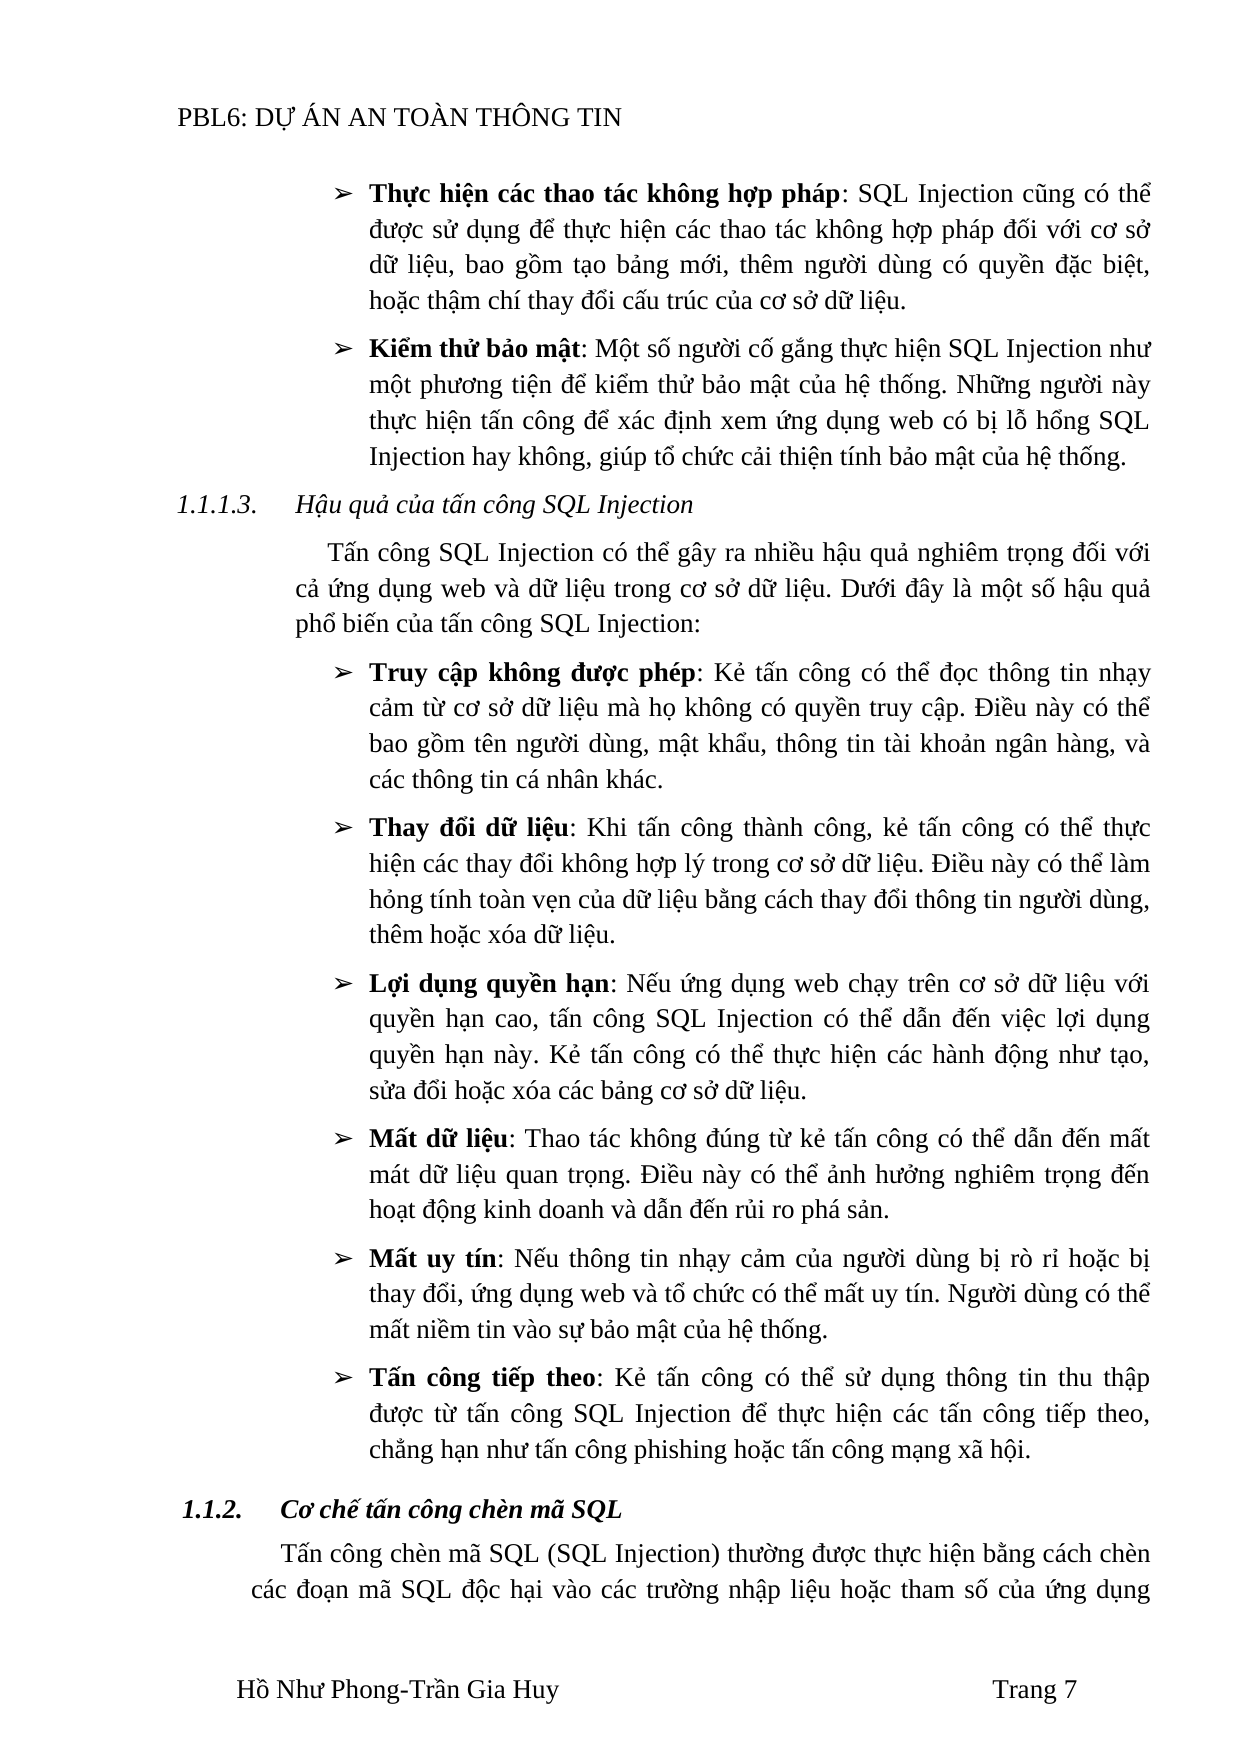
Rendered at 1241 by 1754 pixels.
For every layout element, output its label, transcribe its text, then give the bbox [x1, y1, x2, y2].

list Thực hiện các thao tác không hợp pháp: SQL Injection cũng có thể được sử dụng để thực hiện các thao tác không hợp pháp đối với cơ sở dữ liệu, bao gồm tạo bảng mới, thêm người dùng có quyền đặc biệt, hoặc thậm chí thay đổi cấu trúc của cơ sở dữ liệu. [331, 177, 1152, 315]
list Mất uy tín: Nếu thông tin nhạy cảm của người dùng bị rò rỉ hoặc bị thay đổi, ứng dụng web và tổ chức có thể mất uy tín. Người dùng có thể mất niềm tin vào sự bảo mật của hệ thống. [331, 1242, 1152, 1344]
list Hậu quả của tấn công SQL Injection [258, 488, 1152, 519]
list Tấn công tiếp theo: Kẻ tấn công có thể sử dụng thông tin thu thập được từ tấn công SQL Injection để thực hiện các tấn công tiếp theo, chẳng hạn như tấn công phishing hoặc tấn công mạng xã hội. [331, 1361, 1152, 1464]
list Lợi dụng quyền hạn: Nếu ứng dụng web chạy trên cơ sở dữ liệu với quyền hạn cao, tấn công SQL Injection có thể dẫn đến việc lợi dụng quyền hạn này. Kẻ tấn công có thể thực hiện các hành động như tạo, sửa đổi hoặc xóa các bảng cơ sở dữ liệu. [331, 967, 1152, 1105]
subtitle Cơ chế tấn công chèn mã SQL [243, 1494, 1152, 1525]
list Truy cập không được phép: Kẻ tấn công có thể đọc thông tin nhạy cảm từ cơ sở dữ liệu mà họ không có quyền truy cập. Điều này có thể bao gồm tên người dùng, mật khẩu, thông tin tài khoản ngân hàng, và các thông tin cá nhân khác. [331, 656, 1152, 794]
list Thay đổi dữ liệu: Khi tấn công thành công, kẻ tấn công có thể thực hiện các thay đổi không hợp lý trong cơ sở dữ liệu. Điều này có thể làm hỏng tính toàn vẹn của dữ liệu bằng cách thay đổi thông tin người dùng, thêm hoặc xóa dữ liệu. [331, 811, 1152, 949]
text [251, 1537, 1152, 1604]
list Kiểm thử bảo mật: Một số người cố gắng thực hiện SQL Injection như một phương tiện để kiểm thử bảo mật của hệ thống. Những người này thực hiện tấn công để xác định xem ứng dụng web có bị lỗ hổng SQL Injection hay không, giúp tổ chức cải thiện tính bảo mật của hệ thống. [331, 332, 1152, 471]
list Mất dữ liệu: Thao tác không đúng từ kẻ tấn công có thể dẫn đến mất mát dữ liệu quan trọng. Điều này có thể ảnh hưởng nghiêm trọng đến hoạt động kinh doanh và dẫn đến rủi ro phá sản. [331, 1122, 1152, 1225]
text Tấn công SQL Injection có thể gây ra nhiều hậu quả nghiêm trọng đối với cả ứng dụng web và dữ liệu trong cơ sở dữ liệu. Dưới đây là một số hậu quả phổ biến của tấn công SQL Injection: [295, 536, 1152, 639]
